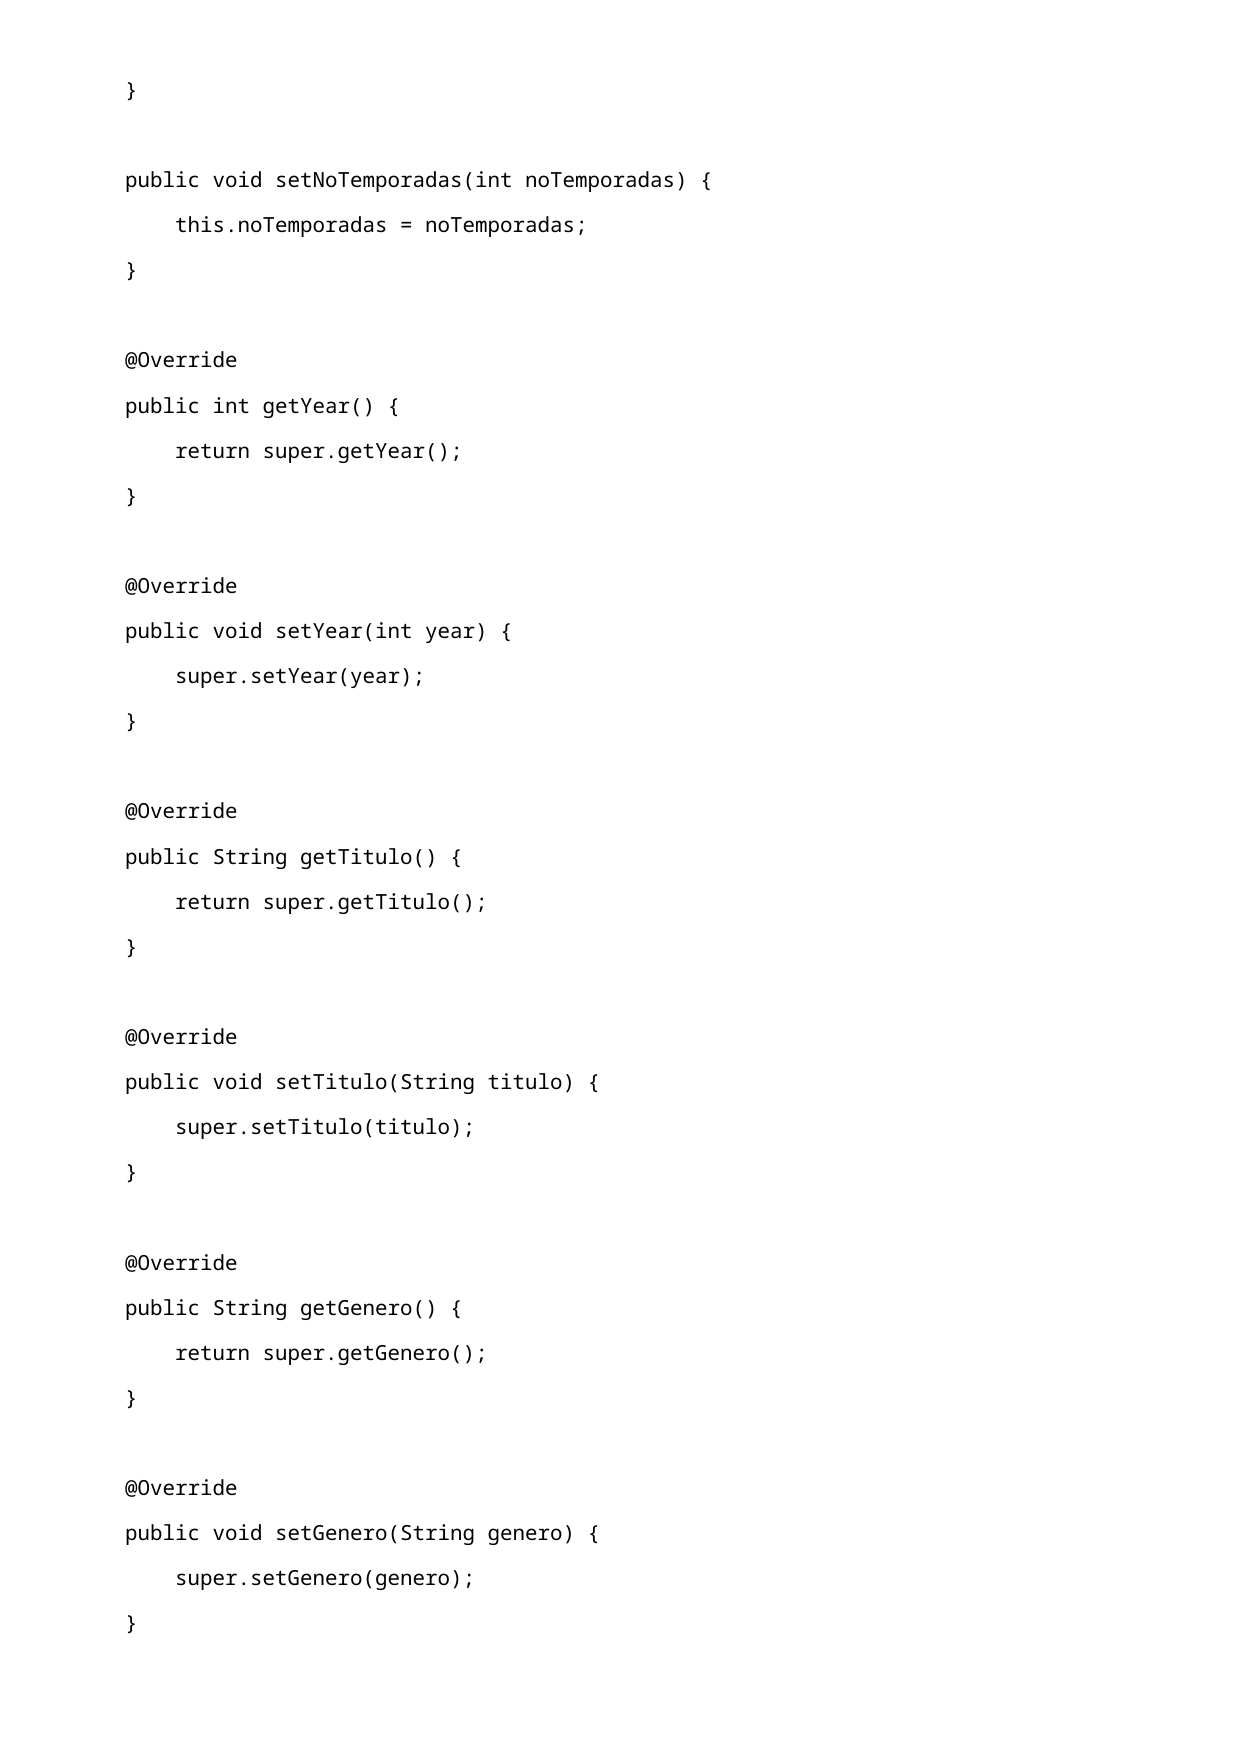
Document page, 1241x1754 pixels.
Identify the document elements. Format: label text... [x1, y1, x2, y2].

text return super.getTitulo(); [75, 887, 1165, 915]
text } [75, 481, 1165, 509]
text @Override [75, 1473, 1165, 1502]
text @Override [75, 571, 1165, 599]
text super.setGenero(genero); [75, 1563, 1165, 1592]
text @Override [75, 346, 1165, 374]
text public void setGenero(String genero) { [75, 1518, 1165, 1547]
text public void setYear(int year) { [75, 616, 1165, 645]
text return super.getGenero(); [75, 1338, 1165, 1366]
text this.noTemporadas = noTemporadas; [75, 210, 1165, 239]
text } [75, 1383, 1165, 1411]
text public int getYear() { [75, 391, 1165, 419]
text public void setTitulo(String titulo) { [75, 1067, 1165, 1096]
text super.setTitulo(titulo); [75, 1112, 1165, 1141]
text public void setNoTemporadas(int noTemporadas) { [75, 165, 1165, 194]
text @Override [75, 1248, 1165, 1276]
text @Override [75, 1022, 1165, 1051]
text public String getGenero() { [75, 1293, 1165, 1321]
text super.setYear(year); [75, 661, 1165, 690]
text } [75, 706, 1165, 735]
text @Override [75, 797, 1165, 825]
text } [75, 1608, 1165, 1637]
text } [75, 75, 1165, 103]
text public String getTitulo() { [75, 842, 1165, 870]
text } [75, 255, 1165, 284]
text return super.getYear(); [75, 436, 1165, 464]
text } [75, 932, 1165, 960]
text } [75, 1157, 1165, 1186]
